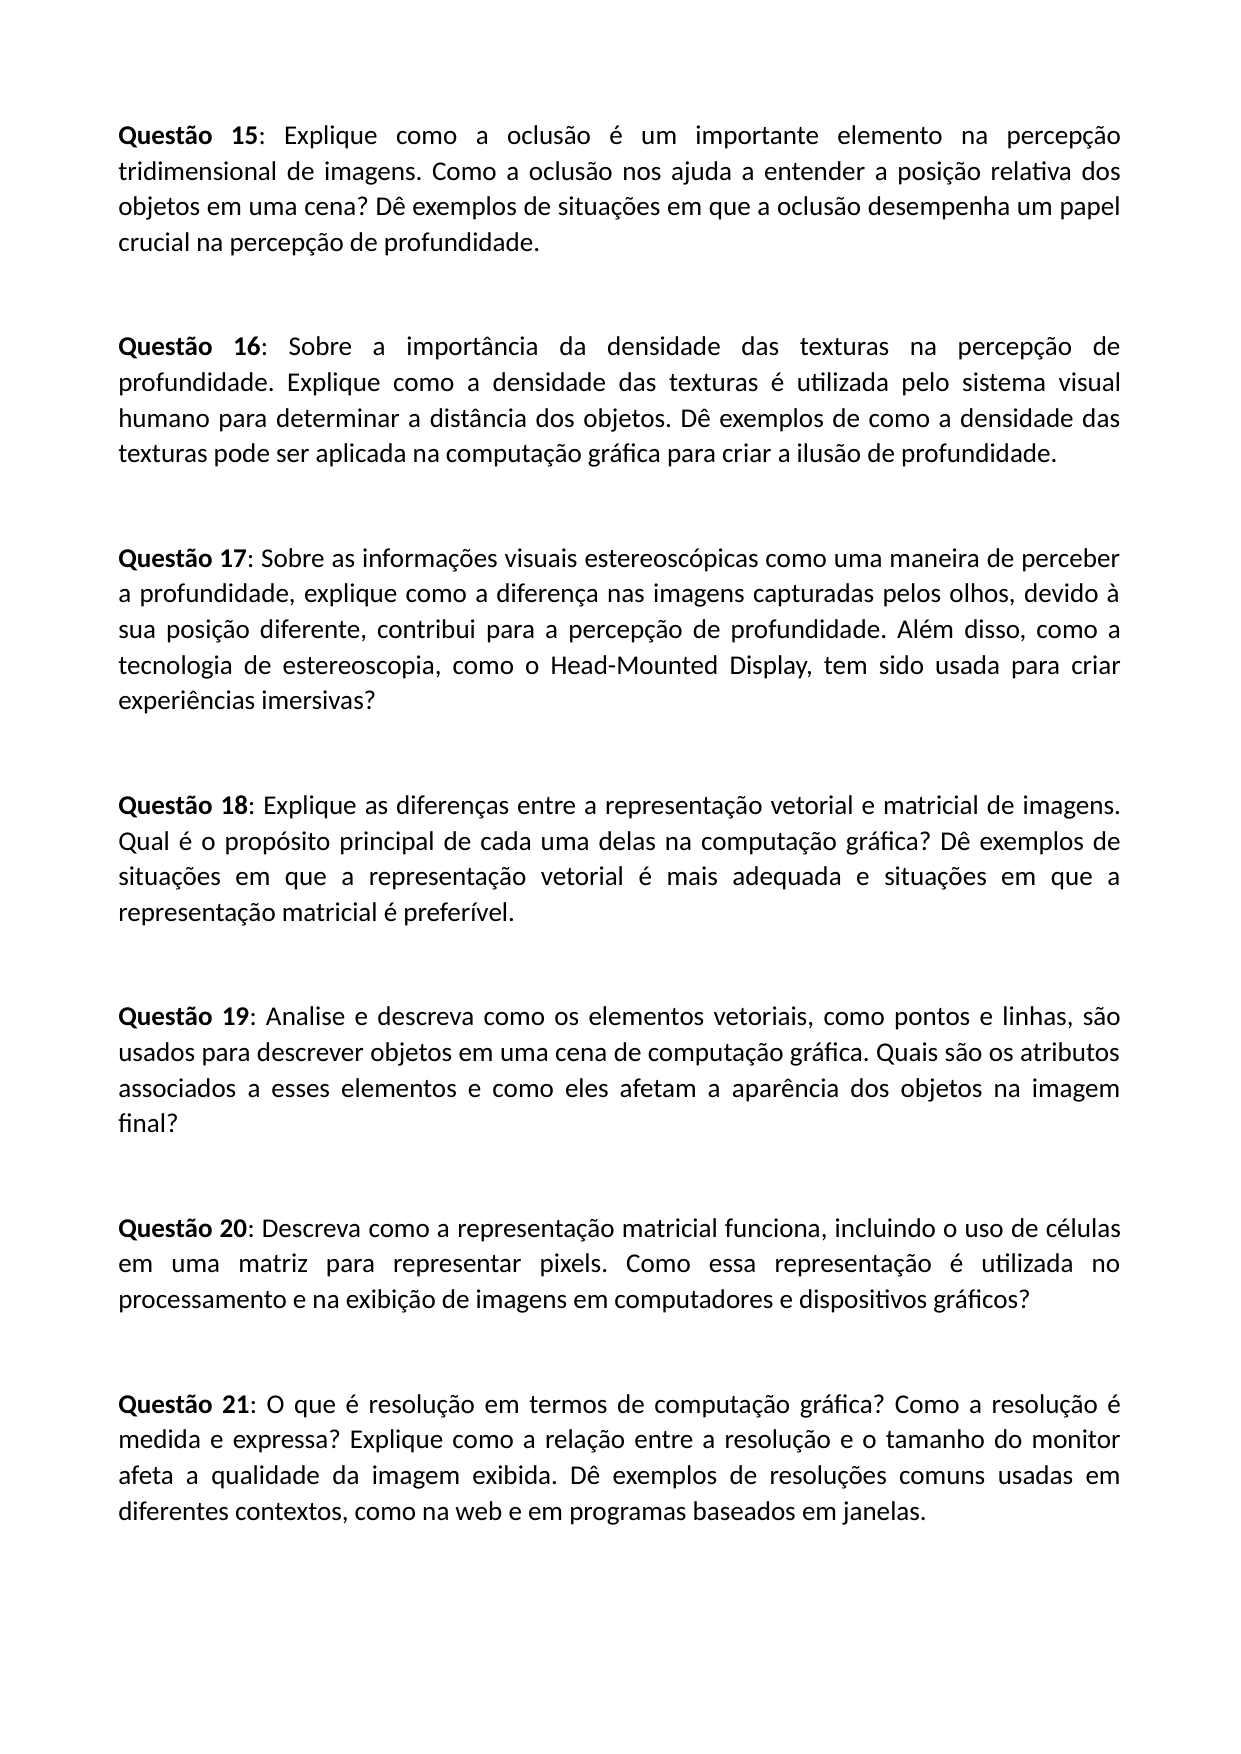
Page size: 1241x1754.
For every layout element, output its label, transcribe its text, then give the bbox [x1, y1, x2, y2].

text Questão 19: Analise e descreva como os elementos vetoriais, como pontos e linhas, são usados para descrever objetos em uma cena de computação gráfica. Quais são os atributos associados a esses elementos e como eles afetam a aparência dos objetos na imagem final? [118, 999, 1122, 1139]
text Questão 21: O que é resolução em termos de computação gráfica? Como a resolução é medida e expressa? Explique como a relação entre a resolução e o tamanho do monitor afeta a qualidade da imagem exibida. Dê exemplos de resoluções comuns usadas em diferentes contextos, como na web e em programas baseados em janelas. [118, 1387, 1122, 1527]
text Questão 16: Sobre a importância da densidade das texturas na percepção de profundidade. Explique como a densidade das texturas é utilizada pelo sistema visual humano para determinar a distância dos objetos. Dê exemplos de como a densidade das texturas pode ser aplicada na computação gráfica para criar a ilusão de profundidade. [118, 329, 1122, 469]
text Questão 17: Sobre as informações visuais estereoscópicas como uma maneira de perceber a profundidade, explique como a diferença nas imagens capturadas pelos olhos, devido à sua posição diferente, contribui para a percepção de profundidade. Além disso, como a tecnologia de estereoscopia, como o Head-Mounted Display, tem sido usada para criar experiências imersivas? [118, 541, 1122, 717]
text Questão 15: Explique como a oclusão é um importante elemento na percepção tridimensional de imagens. Como a oclusão nos ajuda a entender a posição relativa dos objetos em uma cena? Dê exemplos de situações em que a oclusão desempenha um papel crucial na percepção de profundidade. [118, 118, 1122, 258]
text Questão 18: Explique as diferenças entre a representação vetorial e matricial de imagens. Qual é o propósito principal de cada uma delas na computação gráfica? Dê exemplos de situações em que a representação vetorial é mais adequada e situações em que a representação matricial é preferível. [118, 788, 1122, 928]
text Questão 20: Descreva como a representação matricial funciona, incluindo o uso de células em uma matriz para representar pixels. Como essa representação é utilizada no processamento e na exibição de imagens em computadores e dispositivos gráficos? [118, 1211, 1122, 1315]
